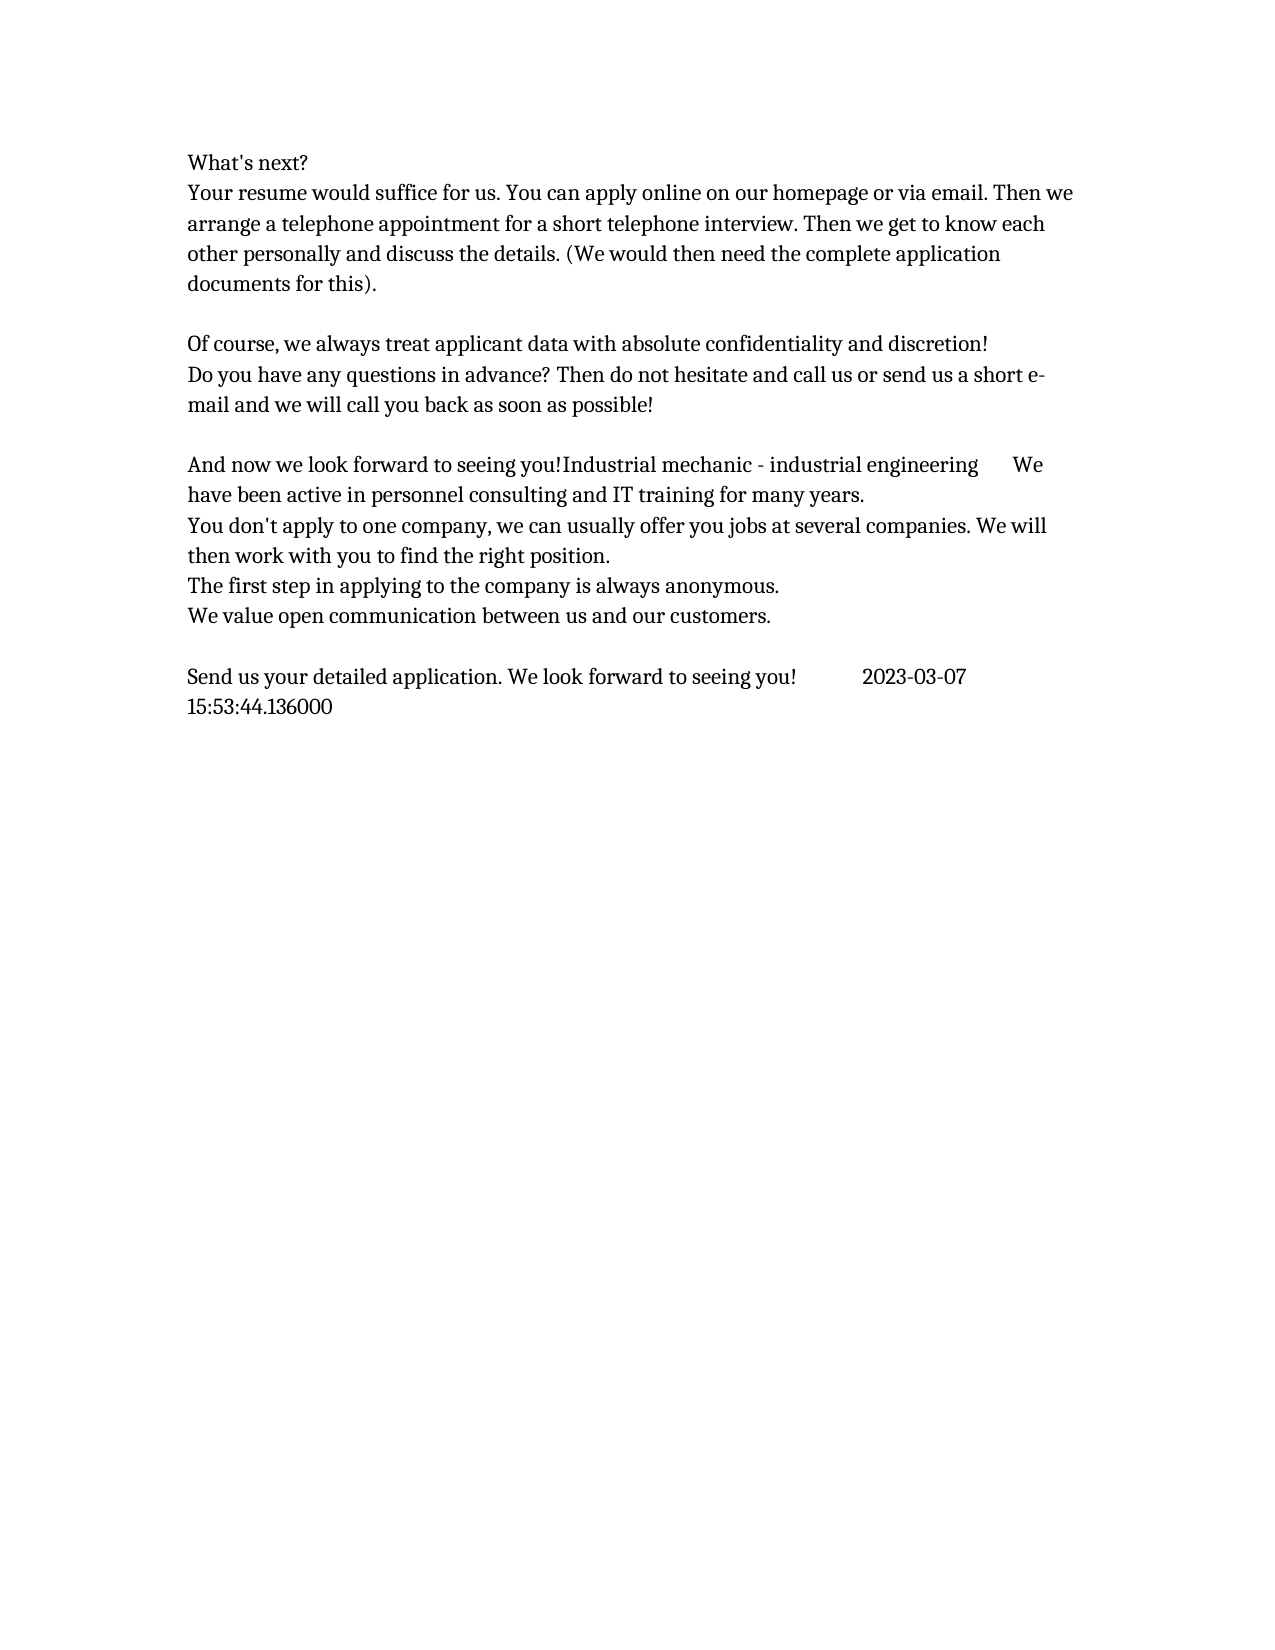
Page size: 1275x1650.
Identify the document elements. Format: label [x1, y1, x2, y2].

text [187, 150, 1087, 750]
